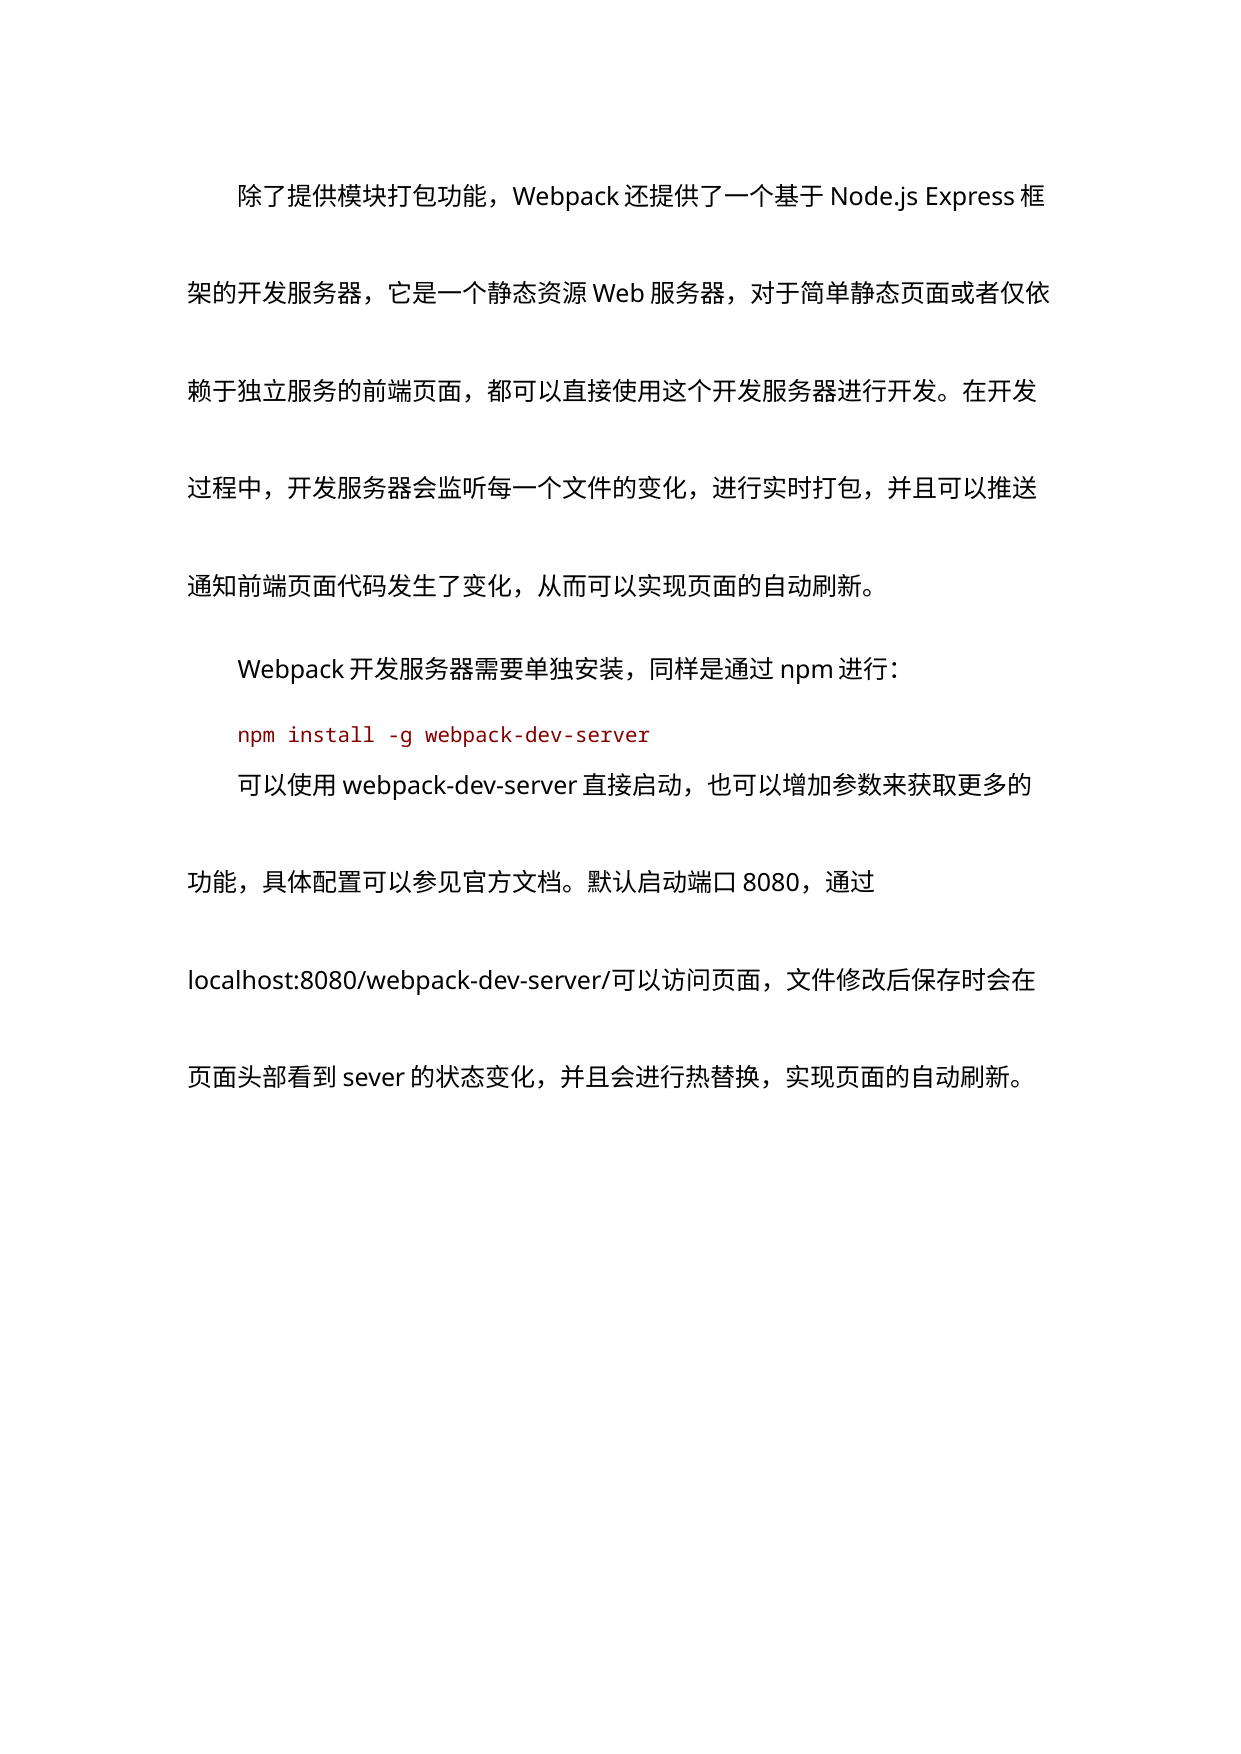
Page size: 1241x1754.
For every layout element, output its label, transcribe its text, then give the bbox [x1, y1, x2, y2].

text 可以使用webpack-dev-server直接启动，也可以增加参数来获取更多的功能，具体配置可以参见官方文档。默认启动端口8080，通过localhost:8080/webpack-dev-server/可以访问页面，文件修改后保存时会在页面头部看到sever的状态变化，并且会进行热替换，实现页面的自动刷新。 [187, 751, 1053, 1108]
text Webpack开发服务器需要单独安装，同样是通过npm进行： [187, 635, 1053, 700]
text npm install -g webpack-dev-server [187, 718, 1053, 751]
text 除了提供模块打包功能，Webpack还提供了一个基于Node.js Express框架的开发服务器，它是一个静态资源Web服务器，对于简单静态页面或者仅依赖于独立服务的前端页面，都可以直接使用这个开发服务器进行开发。在开发过程中，开发服务器会监听每一个文件的变化，进行实时打包，并且可以推送通知前端页面代码发生了变化，从而可以实现页面的自动刷新。 [187, 162, 1053, 617]
